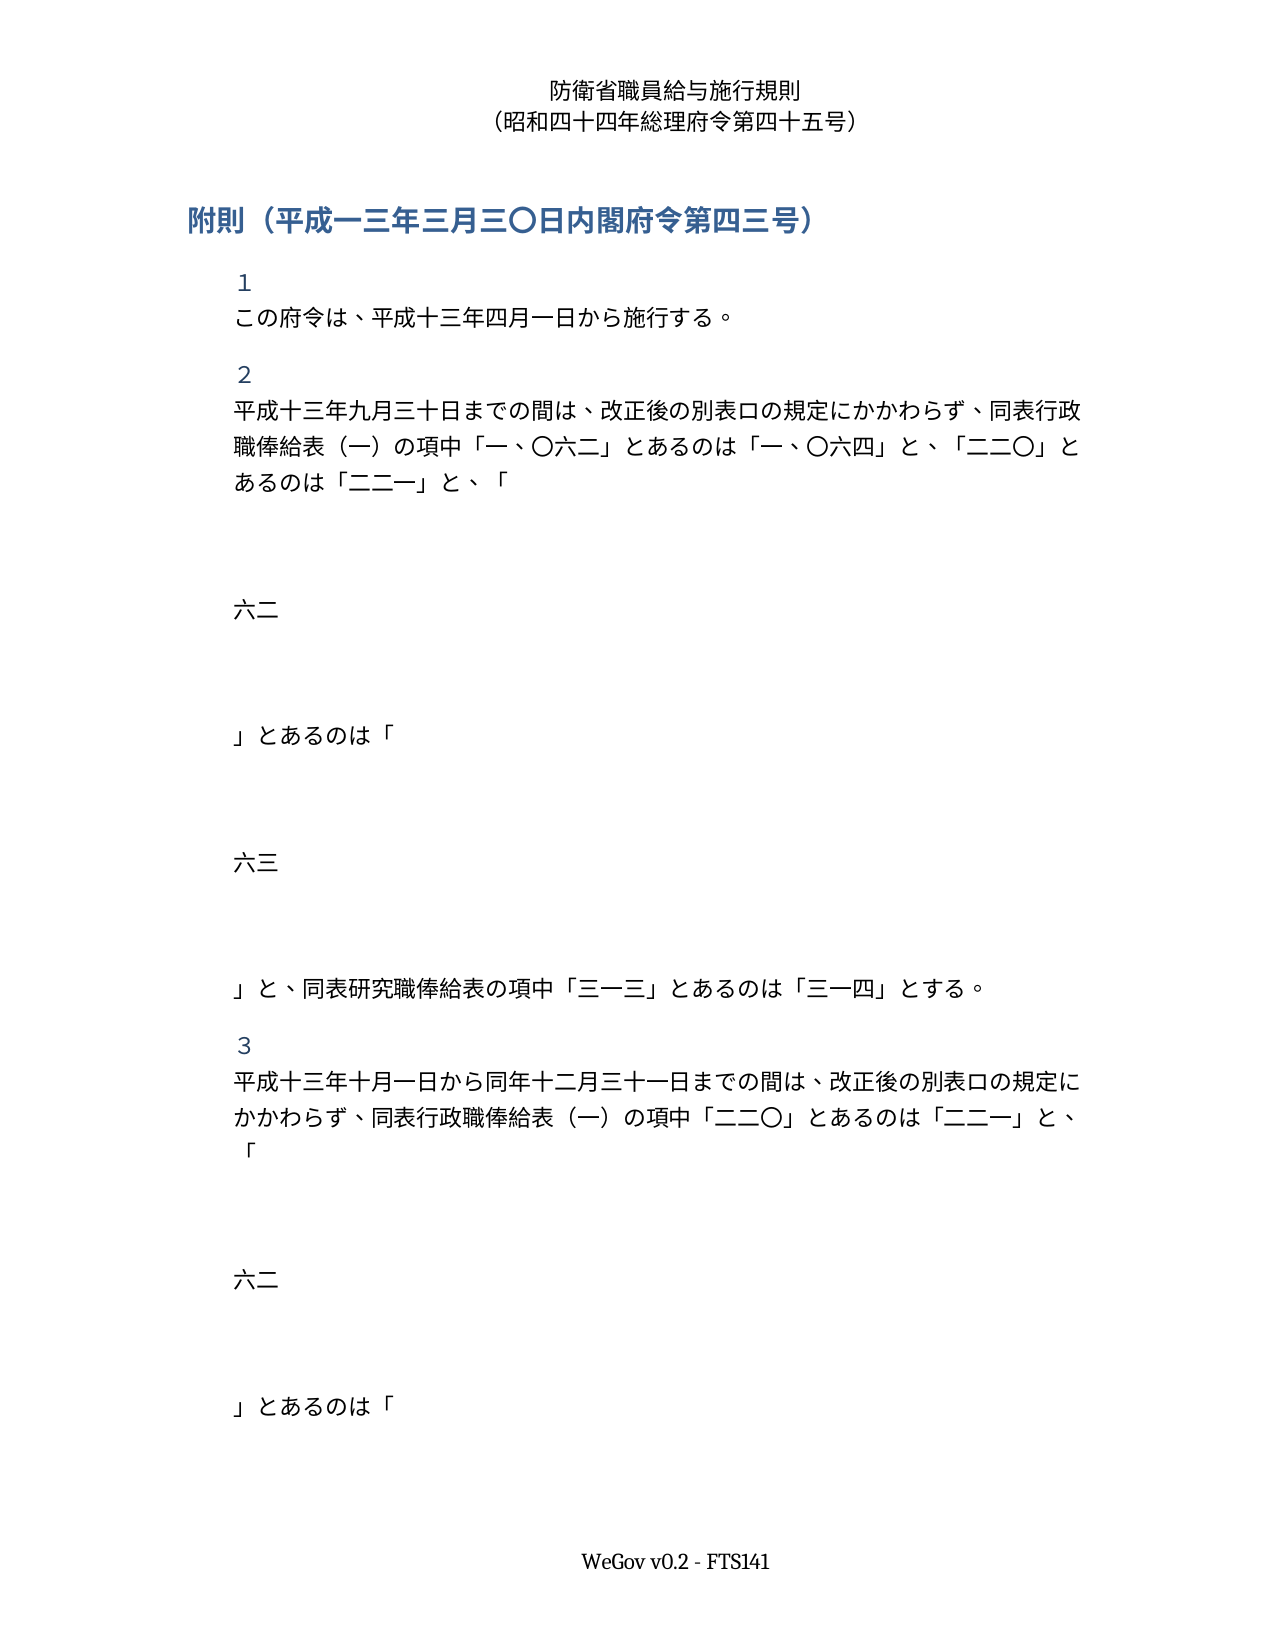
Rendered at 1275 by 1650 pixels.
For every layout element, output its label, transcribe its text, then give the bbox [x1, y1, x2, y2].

subtitle 附則（平成一三年三月三〇日内閣府令第四三号） [187, 200, 1087, 240]
text 平成十三年九月三十日までの間は、改正後の別表ロの規定にかかわらず、同表行政職俸給表（一）の項中「一、〇六二」とあるのは「一、〇六四」と、「二二〇」とあるのは「二二一」と、「 六二 」とあるのは「 六三 」と、同表研究職俸給表の項中「三一三」とあるのは「三一四」とする。 [233, 395, 1087, 1004]
subtitle ３ [233, 1030, 1087, 1061]
text この府令は、平成十三年四月一日から施行する。 [233, 302, 1087, 334]
subtitle ２ [233, 359, 1087, 390]
subtitle １ [233, 266, 1087, 298]
text 平成十三年十月一日から同年十二月三十一日までの間は、改正後の別表ロの規定にかかわらず、同表行政職俸給表（一）の項中「二二〇」とあるのは「二二一」と、「 六二 」とあるのは「 六三 」とする。 [233, 1066, 1087, 1483]
